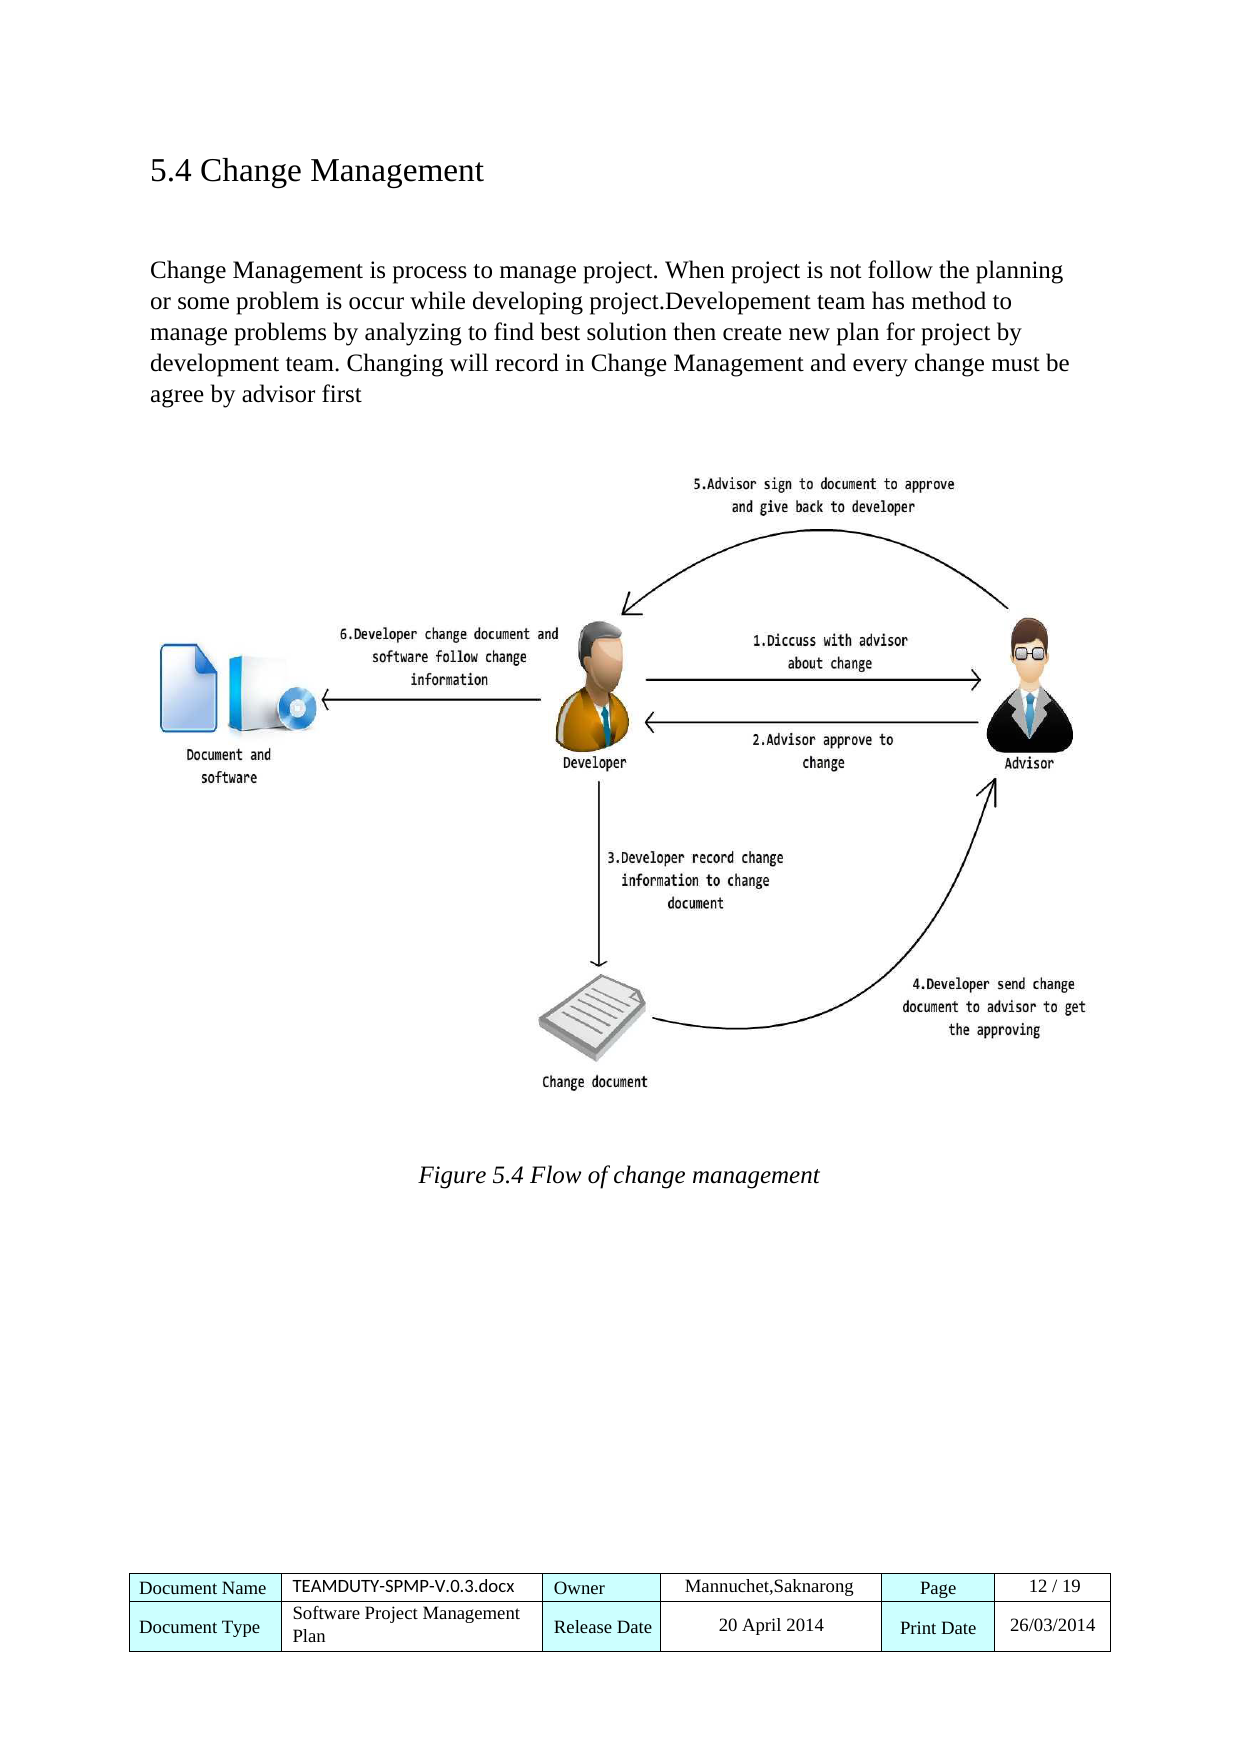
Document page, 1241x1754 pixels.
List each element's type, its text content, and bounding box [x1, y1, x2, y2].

text Figure 5.4 Flow of change management [150, 1160, 1090, 1188]
picture [150, 474, 1091, 1094]
text Change Management is process to manage project. When project is not follow the planning or some problem is occur while developing project.Developement team has method to manage problems by analyzing to find best solution then create new plan for project by development team. Changing will record in Change Management and every change must be agree by advisor first [150, 255, 1090, 408]
subtitle 5.4 Change Management [150, 150, 1090, 188]
